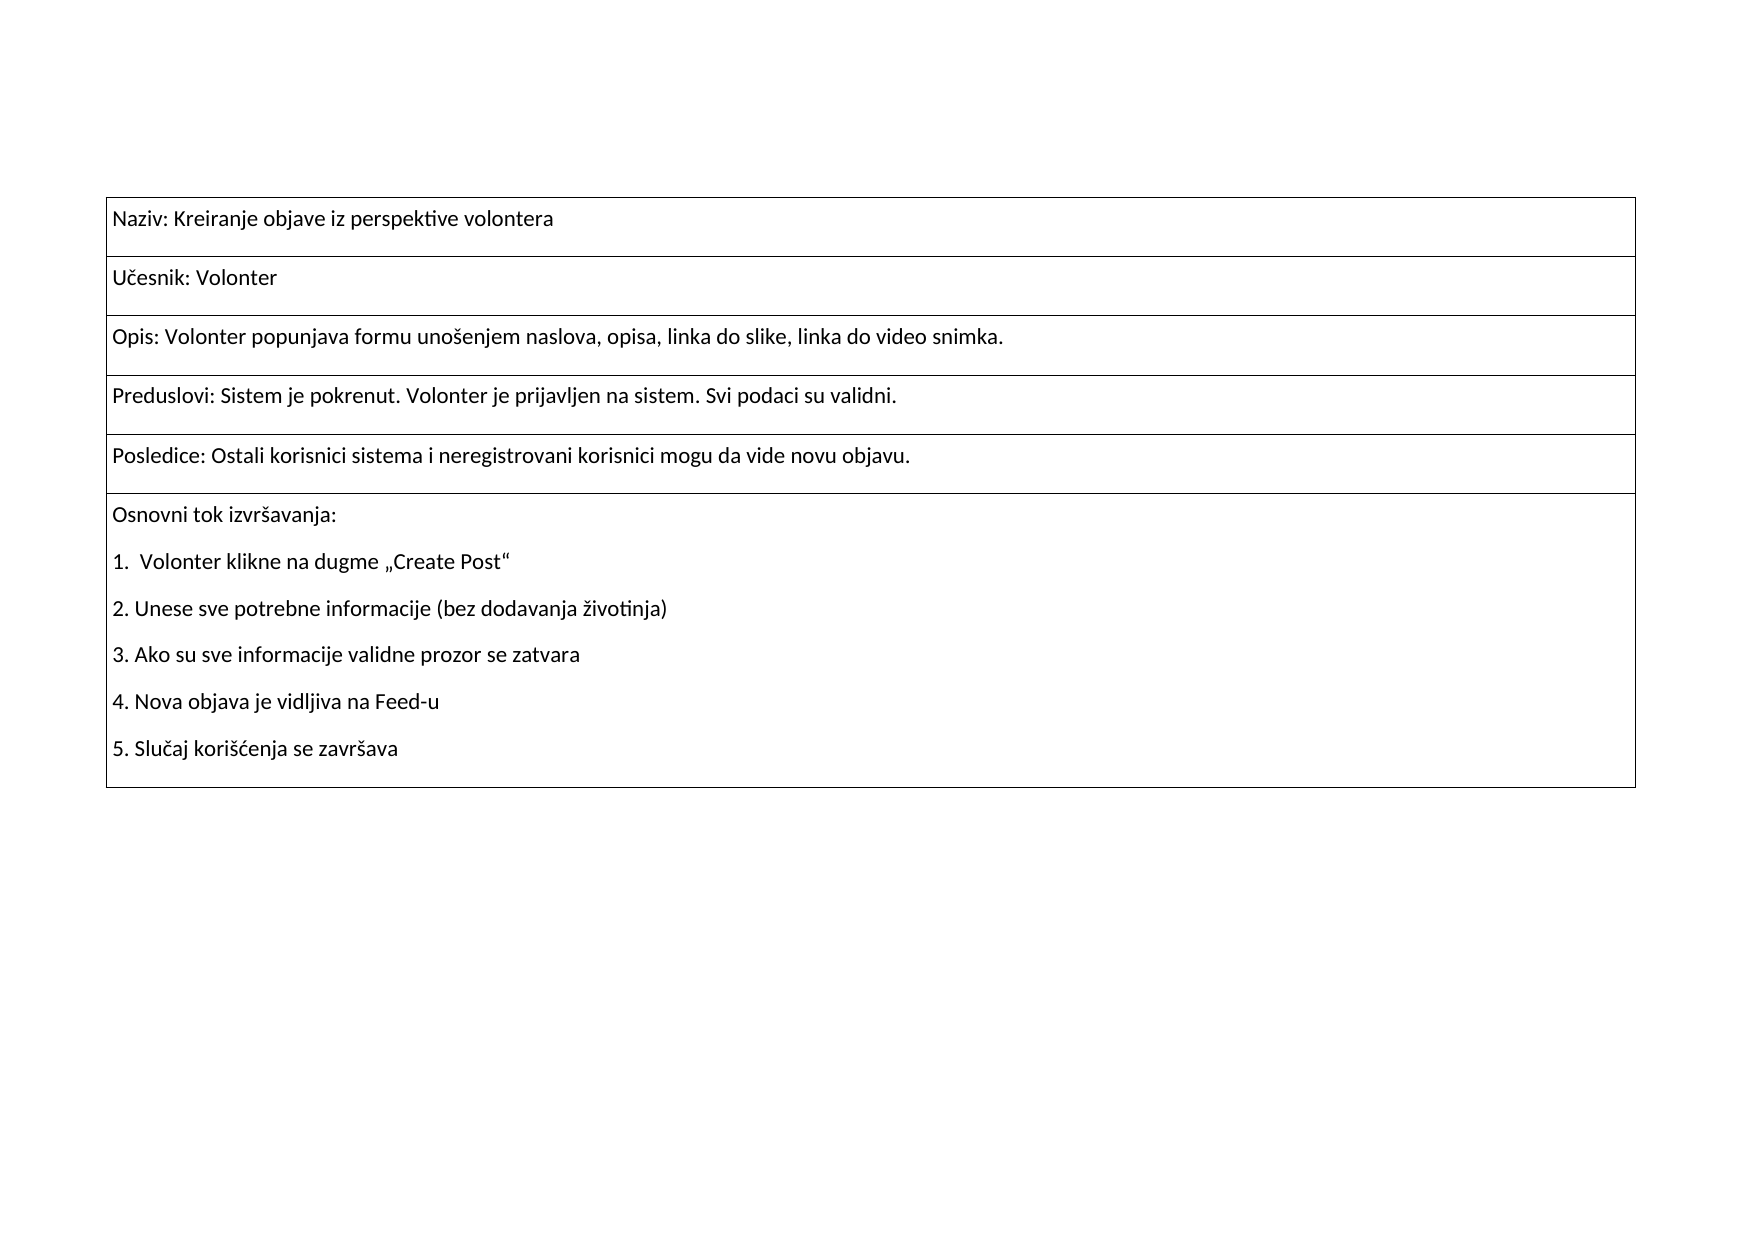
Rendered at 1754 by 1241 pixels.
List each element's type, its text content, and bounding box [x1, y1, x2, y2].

table_cell Posledice: Ostali korisnici sistema i neregistrovani korisnici mogu da vide novu objavu. [107, 435, 1635, 493]
table_header Naziv: Kreiranje objave iz perspektive volontera [107, 198, 1635, 256]
table_cell Preduslovi: Sistem je pokrenut. Volonter je prijavljen na sistem. Svi podaci su validni. [107, 376, 1635, 434]
table_cell Osnovni tok izvršavanja: 1. Volonter klikne na dugme „Create Post“ 2. Unese sve potrebne informacije (bez dodavanja životinja) 3. Ako su sve informacije validne prozor se zatvara 4. Nova objava je vidljiva na Feed-u 5. Slučaj korišćenja se završava [107, 494, 1635, 787]
table_cell Opis: Volonter popunjava formu unošenjem naslova, opisa, linka do slike, linka do video snimka. [107, 316, 1635, 375]
table_cell Učesnik: Volonter [107, 257, 1635, 315]
